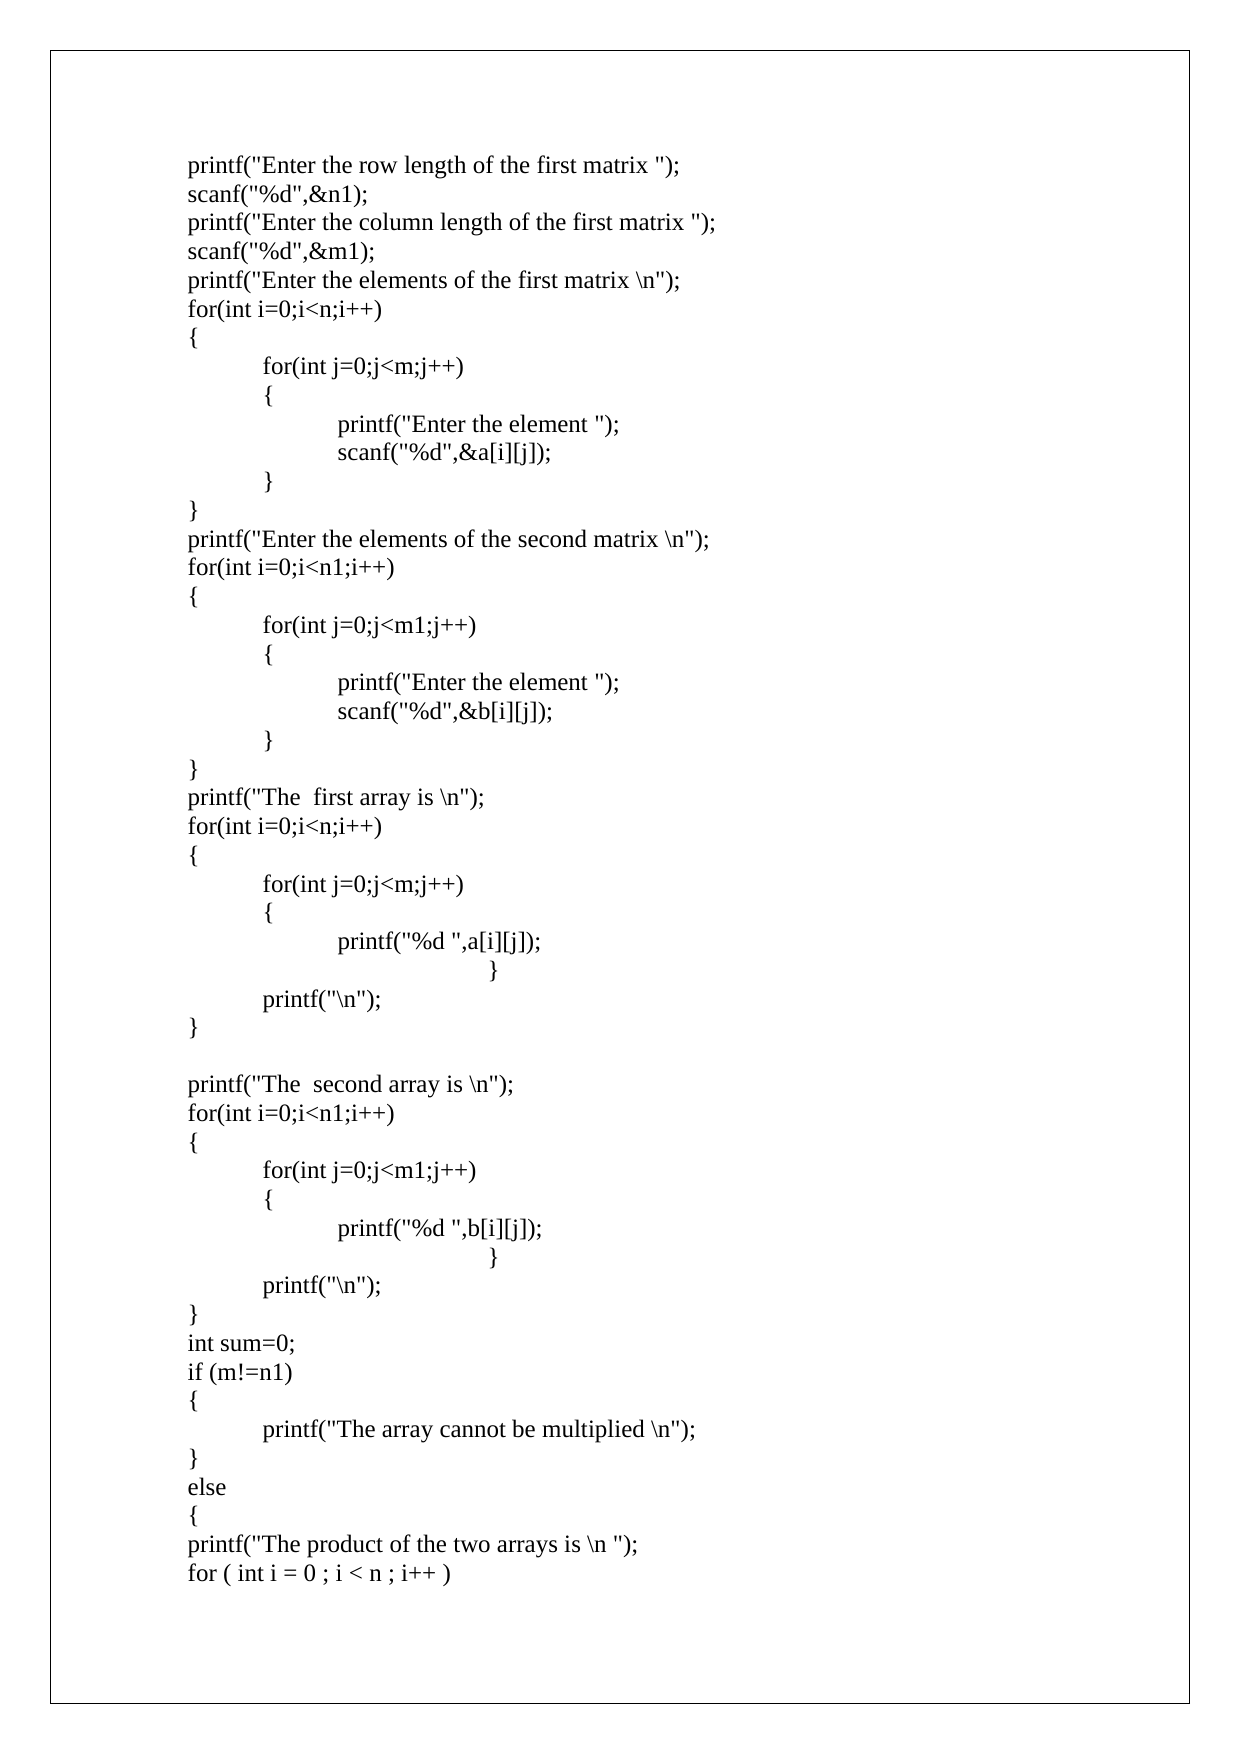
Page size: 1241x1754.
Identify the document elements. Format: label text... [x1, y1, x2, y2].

text for(int i=0;i<n1;i++) [112, 552, 1128, 581]
text printf("Enter the elements of the first matrix \n"); [112, 265, 1128, 294]
text printf("Enter the element "); [112, 667, 1128, 696]
text printf("Enter the element "); [112, 409, 1128, 437]
text printf("%d ",a[i][j]); [112, 926, 1128, 955]
text } [112, 1012, 1128, 1041]
text printf("\n"); [112, 984, 1128, 1012]
text for(int i=0;i<n;i++) [112, 294, 1128, 322]
text for(int i=0;i<n1;i++) [112, 1098, 1128, 1127]
text { [112, 1184, 1128, 1213]
text for(int i=0;i<n;i++) [112, 811, 1128, 840]
text scanf("%d",&n1); [112, 179, 1128, 207]
text printf("The array cannot be multiplied \n"); [112, 1414, 1128, 1443]
text printf("\n"); [112, 1271, 1128, 1299]
text { [112, 840, 1128, 869]
text } [112, 466, 1128, 495]
text } [112, 725, 1128, 754]
text { [112, 1386, 1128, 1414]
text scanf("%d",&a[i][j]); [112, 437, 1128, 466]
text for(int j=0;j<m1;j++) [112, 610, 1128, 639]
text { [112, 322, 1128, 351]
text } [112, 754, 1128, 782]
text { [112, 1127, 1128, 1156]
text { [112, 581, 1128, 610]
text printf("%d ",b[i][j]); [112, 1213, 1128, 1242]
text scanf("%d",&b[i][j]); [112, 696, 1128, 725]
text if (m!=n1) [112, 1357, 1128, 1386]
text printf("The first array is \n"); [112, 782, 1128, 811]
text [112, 207, 1128, 236]
text printf("Enter the elements of the second matrix \n"); [112, 524, 1128, 552]
text int sum=0; [112, 1328, 1128, 1357]
text { [112, 897, 1128, 926]
text printf("The second array is \n"); [112, 1069, 1128, 1098]
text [112, 150, 1128, 179]
text { [112, 639, 1128, 667]
text printf("The product of the two arrays is \n "); [112, 1529, 1128, 1558]
text { [112, 1501, 1128, 1529]
text for(int j=0;j<m;j++) [112, 869, 1128, 897]
text } [112, 1443, 1128, 1472]
text for(int j=0;j<m;j++) [112, 351, 1128, 380]
text for ( int i = 0 ; i < n ; i++ ) [112, 1558, 1128, 1587]
text else [112, 1472, 1128, 1501]
text } [112, 1299, 1128, 1328]
text for(int j=0;j<m1;j++) [112, 1156, 1128, 1184]
text } [112, 495, 1128, 524]
text } [112, 955, 1128, 984]
text } [112, 1242, 1128, 1271]
text { [112, 380, 1128, 409]
text scanf("%d",&m1); [112, 236, 1128, 265]
